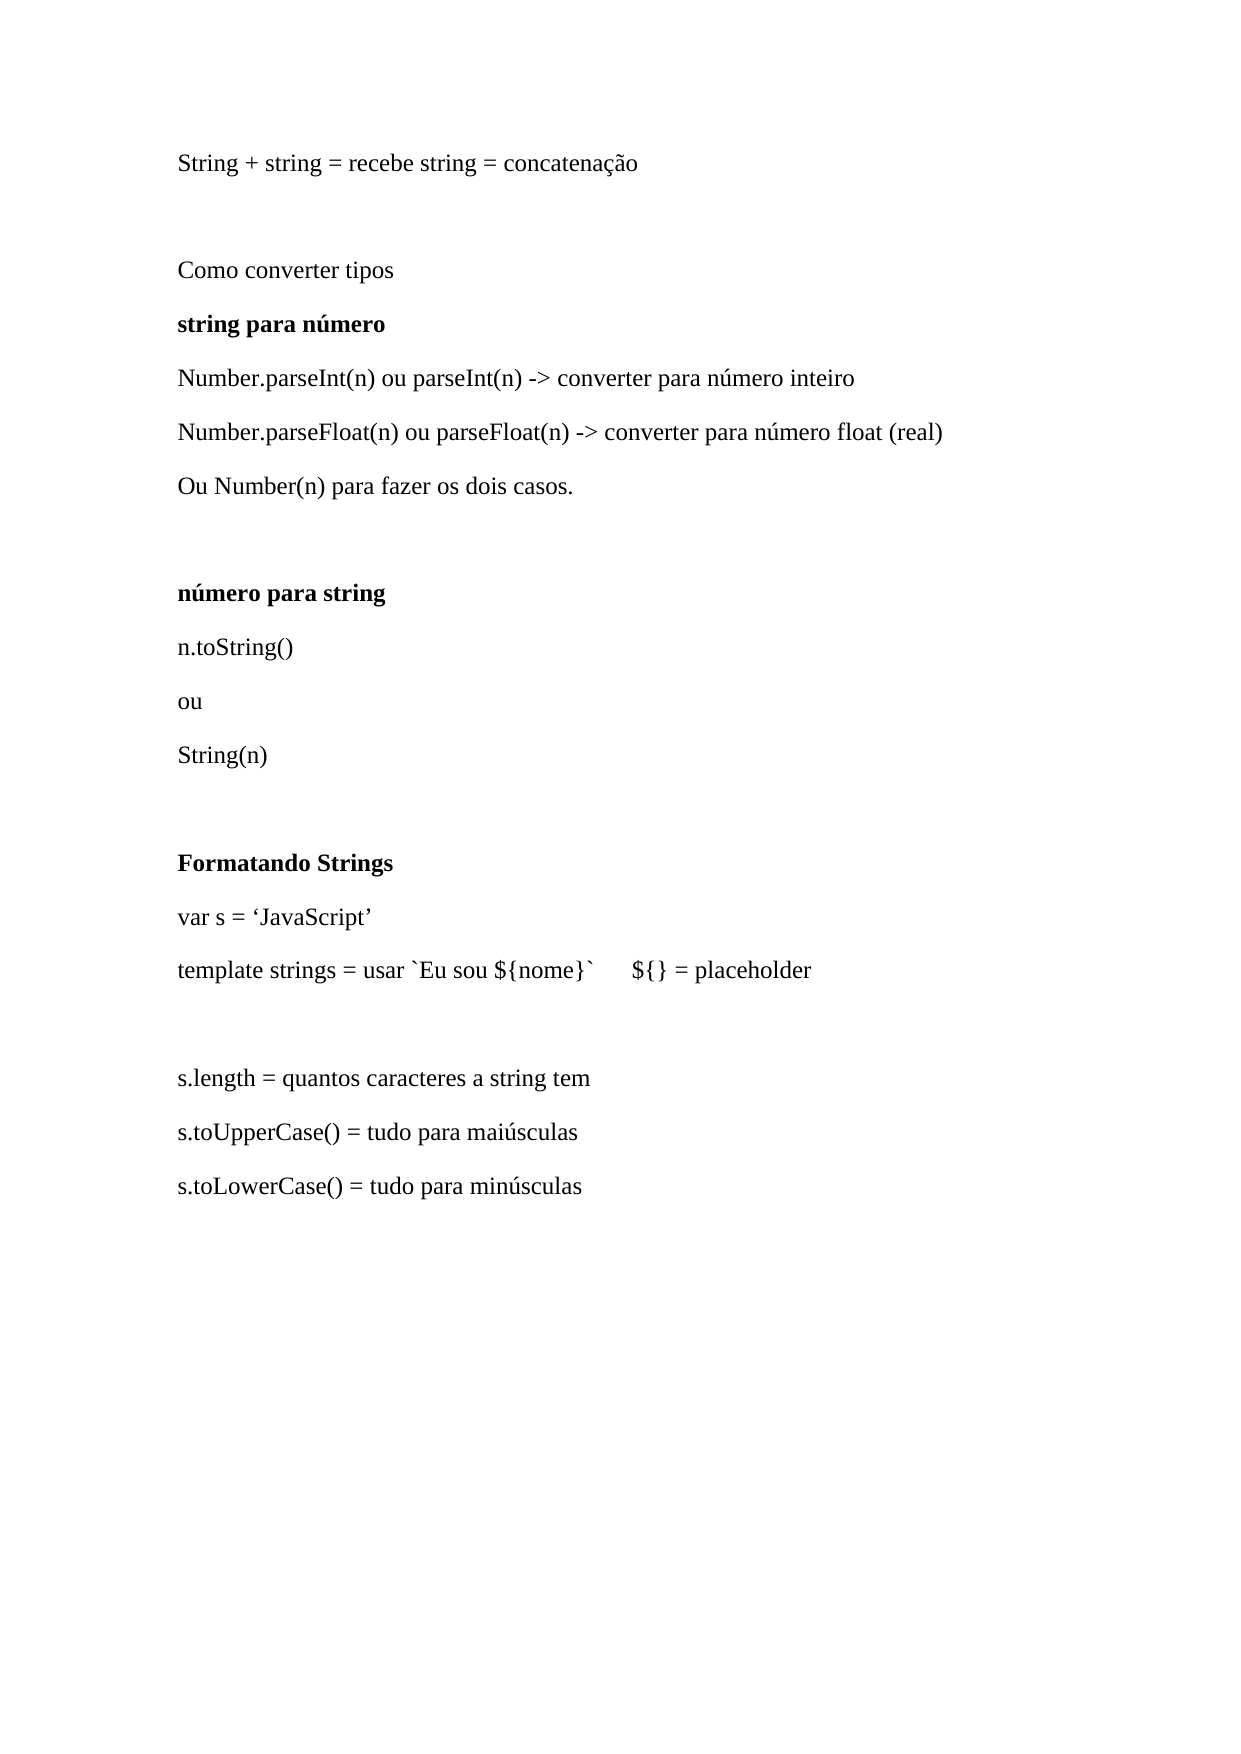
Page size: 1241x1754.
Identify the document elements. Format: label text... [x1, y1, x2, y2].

text String + string = recebe string = concatenação [177, 148, 1063, 176]
text s.toUpperCase() = tudo para maiúsculas [177, 1117, 1063, 1146]
text Formatando Strings [177, 848, 1063, 876]
text número para string [177, 578, 1063, 607]
text Number.parseFloat(n) ou parseFloat(n) -> converter para número float (real) [177, 417, 1063, 446]
text Number.parseInt(n) ou parseInt(n) -> converter para número inteiro [177, 363, 1063, 392]
text Ou Number(n) para fazer os dois casos. [177, 471, 1063, 499]
text String(n) [177, 740, 1063, 769]
text Como converter tipos [177, 255, 1063, 284]
text var s = ‘JavaScript’ [177, 902, 1063, 930]
text n.toString() [177, 632, 1063, 661]
text s.length = quantos caracteres a string tem [177, 1063, 1063, 1092]
text ou [177, 686, 1063, 715]
text string para número [177, 309, 1063, 338]
text template strings = usar `Eu sou ${nome}` ${} = placeholder [177, 955, 1063, 984]
text s.toLowerCase() = tudo para minúsculas [177, 1171, 1063, 1199]
